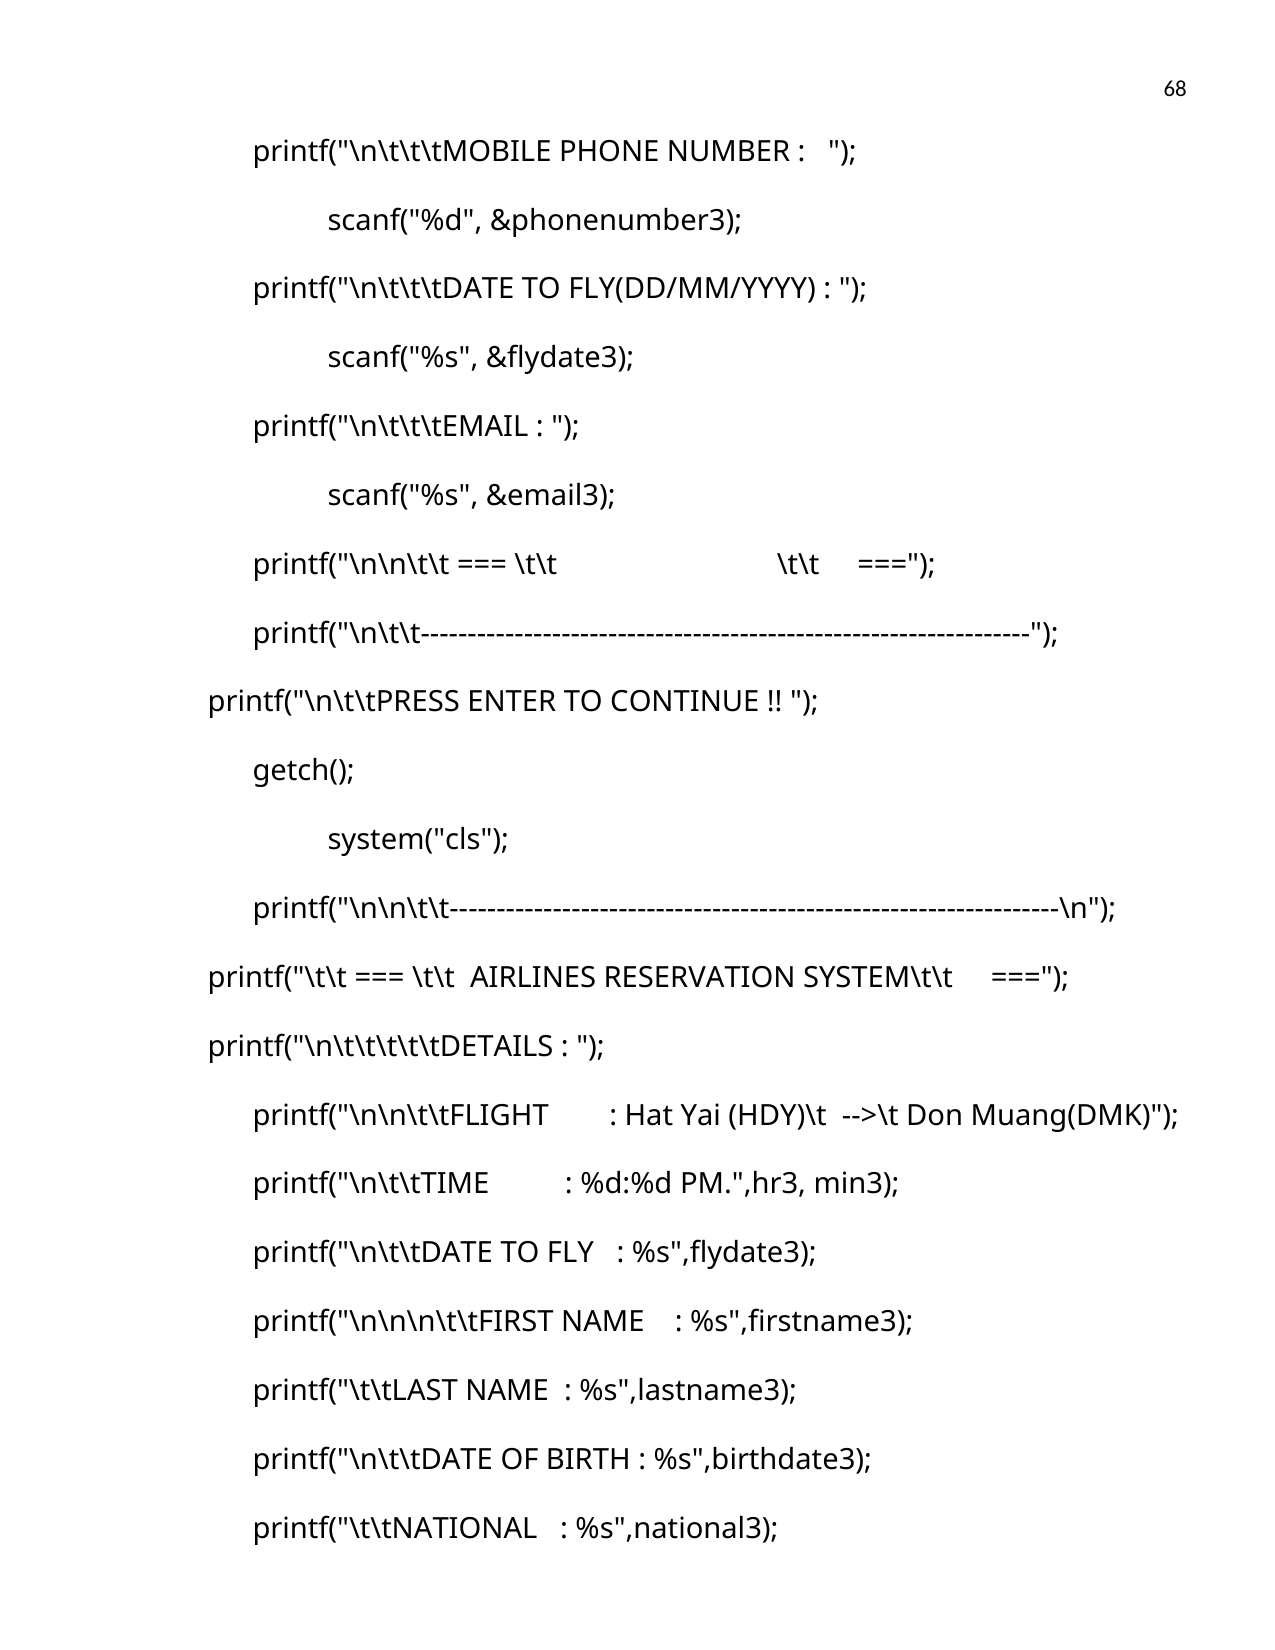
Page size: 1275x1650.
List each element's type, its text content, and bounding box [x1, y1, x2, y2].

text scanf("%d", &phonenumber3); [177, 199, 1186, 238]
text printf("\n\t\tPRESS ENTER TO CONTINUE !! "); [177, 681, 1186, 720]
text printf("\t\t === \t\t AIRLINES RESERVATION SYSTEM\t\t ==="); [177, 956, 1186, 996]
text printf("\n\t\t\tMOBILE PHONE NUMBER : "); [177, 130, 1186, 169]
text printf("\n\n\t\t === \t\t \t\t ==="); [177, 543, 1186, 583]
text printf("\n\t\t\t\t\tDETAILS : "); [177, 1025, 1186, 1065]
text getch(); [177, 749, 1186, 789]
text printf("\n\n\n\t\tFIRST NAME : %s",firstname3); [177, 1300, 1186, 1340]
text printf("\n\t\tTIME : %d:%d PM.",hr3, min3); [177, 1163, 1186, 1202]
text printf("\n\n\t\tFLIGHT : Hat Yai (HDY)\t -->\t Don Muang(DMK)"); [177, 1094, 1186, 1133]
text system("cls"); [177, 818, 1186, 858]
text printf("\n\t\t\tDATE TO FLY(DD/MM/YYYY) : "); [177, 268, 1186, 307]
text scanf("%s", &flydate3); [177, 336, 1186, 376]
text printf("\n\n\t\t-----------------------------------------------------------------\n"); [177, 887, 1186, 927]
text scanf("%s", &email3); [177, 474, 1186, 514]
text printf("\n\t\t-----------------------------------------------------------------"); [177, 612, 1186, 652]
text printf("\t\tNATIONAL : %s",national3); [177, 1507, 1186, 1547]
text printf("\n\t\tDATE OF BIRTH : %s",birthdate3); [177, 1438, 1186, 1478]
text printf("\n\t\tDATE TO FLY : %s",flydate3); [177, 1232, 1186, 1271]
text printf("\n\t\t\tEMAIL : "); [177, 405, 1186, 445]
text printf("\t\tLAST NAME : %s",lastname3); [177, 1369, 1186, 1409]
